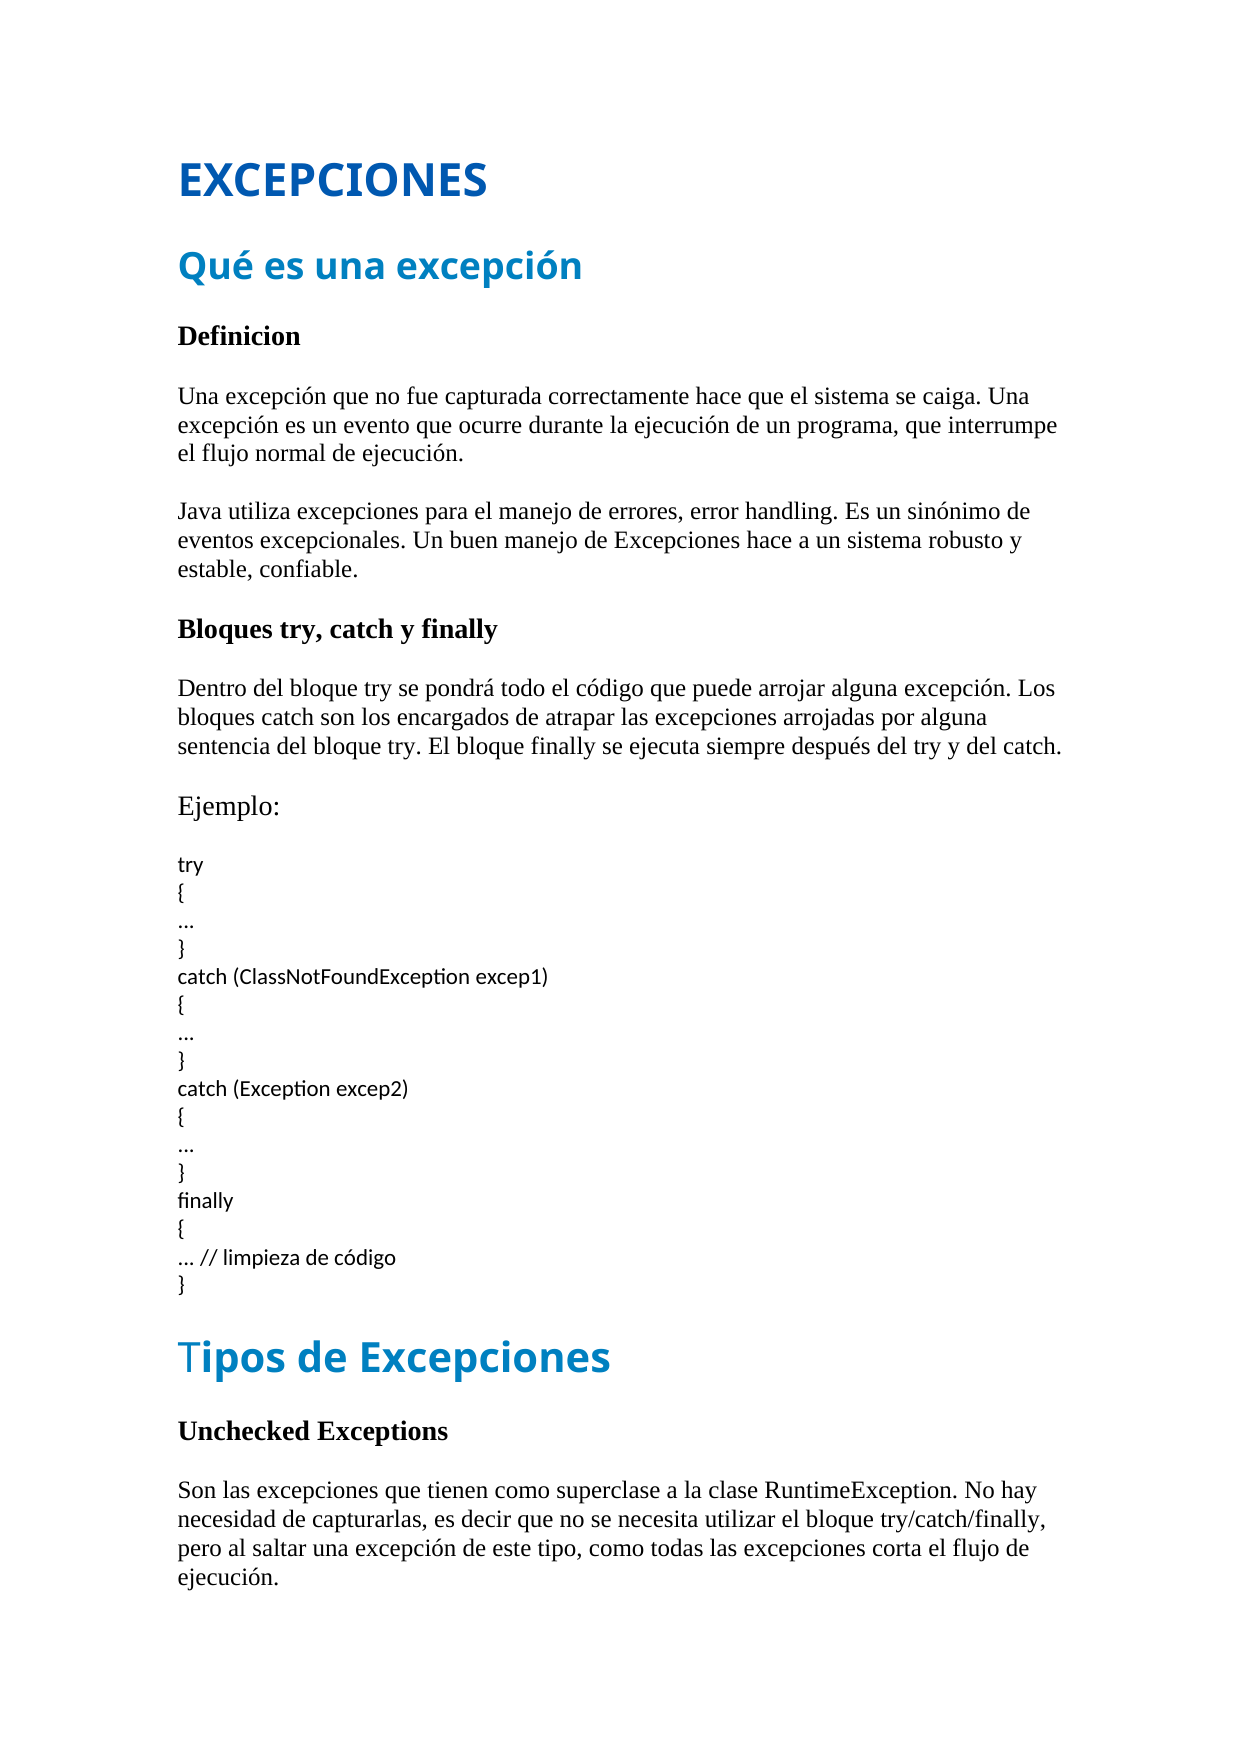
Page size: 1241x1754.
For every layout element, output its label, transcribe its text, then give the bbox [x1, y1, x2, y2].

text Java utiliza excepciones para el manejo de errores, error handling. Es un sinónimo de eventos excepcionales. Un buen manejo de Excepciones hace a un sistema robusto y estable, confiable. [177, 496, 1063, 583]
text { [177, 878, 1063, 906]
text Unchecked Exceptions [177, 1414, 1063, 1446]
text } [177, 1271, 1063, 1299]
text catch (Exception excep2) [177, 1074, 1063, 1102]
text try [177, 850, 1063, 878]
text ... [177, 906, 1063, 934]
text Ejemplo: [177, 789, 1063, 821]
text Tipos de Excepciones [177, 1328, 1063, 1384]
text { [177, 1102, 1063, 1131]
text Definicion [177, 319, 1063, 352]
text Son las excepciones que tienen como superclase a la clase RuntimeException. No hay necesidad de capturarlas, es decir que no se necesita utilizar el bloque try/catch/finally, pero al saltar una excepción de este tipo, como todas las excepciones corta el flujo de ejecución. [177, 1475, 1063, 1590]
text ... [177, 1018, 1063, 1046]
text finally [177, 1187, 1063, 1214]
text catch (ClassNotFoundException excep1) [177, 962, 1063, 990]
text Dentro del bloque try se pondrá todo el código que puede arrojar alguna excepción. Los bloques catch son los encargados de atrapar las excepciones arrojadas por alguna sentencia del bloque try. El bloque finally se ejecuta siempre después del try y del catch. [177, 673, 1063, 759]
text } [177, 1046, 1063, 1074]
text } [177, 934, 1063, 962]
text Una excepción que no fue capturada correctamente hace que el sistema se caiga. Una excepción es un evento que ocurre durante la ejecución de un programa, que interrumpe el flujo normal de ejecución. [177, 381, 1063, 467]
text { [177, 990, 1063, 1018]
text Bloques try, catch y finally [177, 612, 1063, 644]
text Qué es una excepción [177, 239, 1063, 290]
text EXCEPCIONES [177, 148, 1063, 210]
text } [177, 1158, 1063, 1187]
text ... // limpieza de código [177, 1243, 1063, 1271]
text ... [177, 1131, 1063, 1158]
text { [177, 1214, 1063, 1243]
